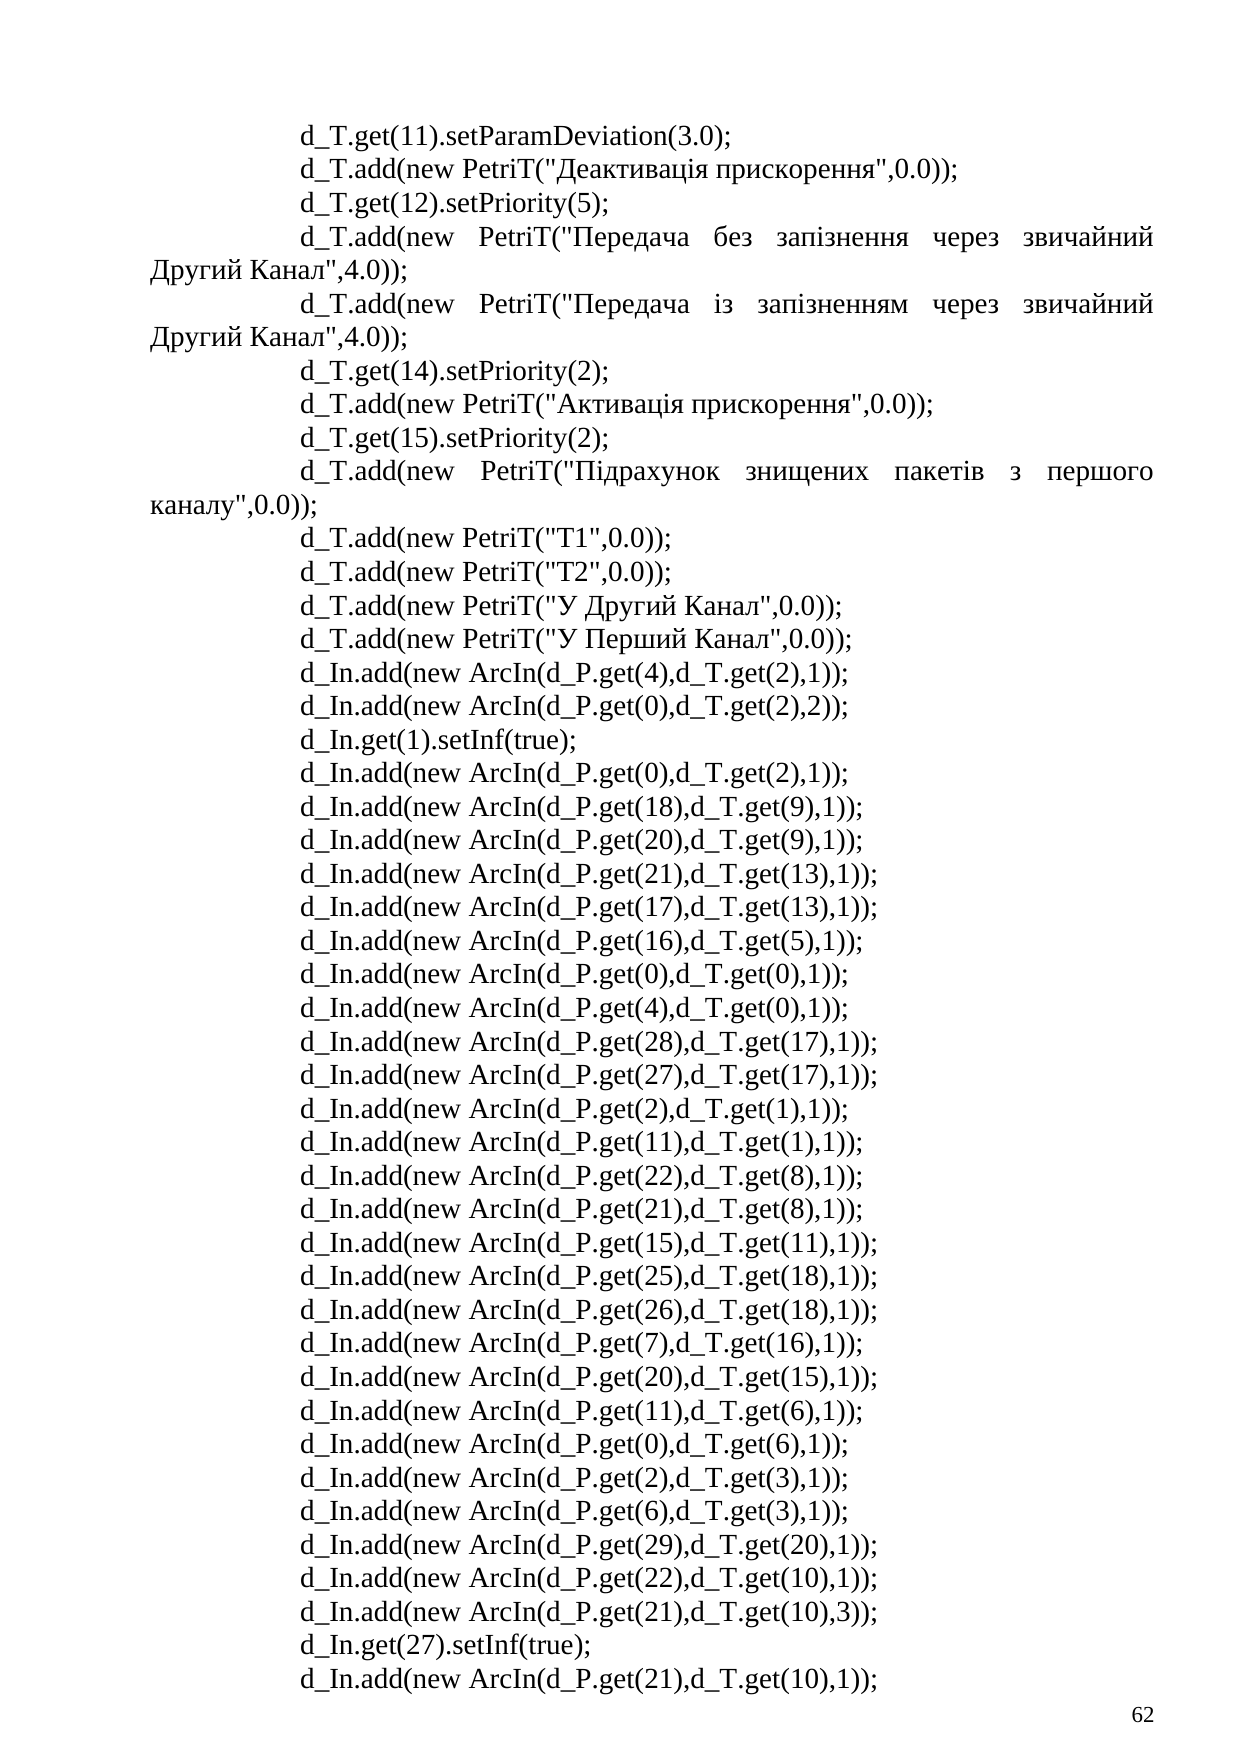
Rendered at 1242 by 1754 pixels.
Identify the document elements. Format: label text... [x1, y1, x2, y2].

text d_In.add(new ArcIn(d_P.get(16),d_T.get(5),1)); [150, 923, 1154, 957]
text d_In.get(1).setInf(true); [150, 722, 1154, 755]
text d_In.get(27).setInf(true); [150, 1627, 1154, 1661]
text d_T.add(new PetriT("Передача без запізнення через звичайний Другий Канал",4.0)); [150, 219, 1154, 286]
text d_T.add(new PetriT("T2",0.0)); [150, 554, 1154, 588]
text d_T.get(12).setPriority(5); [150, 185, 1154, 219]
text d_In.add(new ArcIn(d_P.get(11),d_T.get(6),1)); [150, 1393, 1154, 1426]
text d_T.add(new PetriT("Підрахунок знищених пакетів з першого каналу",0.0)); [150, 453, 1154, 521]
text d_In.add(new ArcIn(d_P.get(4),d_T.get(0),1)); [150, 990, 1154, 1024]
text d_In.add(new ArcIn(d_P.get(11),d_T.get(1),1)); [150, 1124, 1154, 1158]
text d_T.get(14).setPriority(2); [150, 353, 1154, 386]
text d_In.add(new ArcIn(d_P.get(21),d_T.get(10),1)); [150, 1661, 1154, 1694]
text d_T.add(new PetriT("Передача із запізненням через звичайний Другий Канал",4.0)); [150, 286, 1154, 353]
text d_In.add(new ArcIn(d_P.get(21),d_T.get(13),1)); [150, 856, 1154, 889]
text d_In.add(new ArcIn(d_P.get(26),d_T.get(18),1)); [150, 1292, 1154, 1326]
text d_In.add(new ArcIn(d_P.get(0),d_T.get(0),1)); [150, 957, 1154, 990]
text d_In.add(new ArcIn(d_P.get(29),d_T.get(20),1)); [150, 1527, 1154, 1560]
text d_In.add(new ArcIn(d_P.get(2),d_T.get(3),1)); [150, 1460, 1154, 1493]
text d_In.add(new ArcIn(d_P.get(27),d_T.get(17),1)); [150, 1057, 1154, 1091]
text d_T.add(new PetriT("Активація прискорення",0.0)); [150, 386, 1154, 420]
text d_T.get(11).setParamDeviation(3.0); [150, 118, 1154, 152]
text d_In.add(new ArcIn(d_P.get(28),d_T.get(17),1)); [150, 1024, 1154, 1057]
text d_In.add(new ArcIn(d_P.get(21),d_T.get(8),1)); [150, 1191, 1154, 1225]
text d_In.add(new ArcIn(d_P.get(6),d_T.get(3),1)); [150, 1493, 1154, 1527]
text d_In.add(new ArcIn(d_P.get(0),d_T.get(6),1)); [150, 1426, 1154, 1460]
text d_T.get(15).setPriority(2); [150, 420, 1154, 453]
text d_T.add(new PetriT("У Другий Канал",0.0)); [150, 588, 1154, 621]
text d_In.add(new ArcIn(d_P.get(20),d_T.get(9),1)); [150, 822, 1154, 856]
text d_T.add(new PetriT("У Перший Канал",0.0)); [150, 621, 1154, 655]
text d_T.add(new PetriT("Деактивація прискорення",0.0)); [150, 152, 1154, 185]
text d_T.add(new PetriT("T1",0.0)); [150, 521, 1154, 554]
text d_In.add(new ArcIn(d_P.get(18),d_T.get(9),1)); [150, 789, 1154, 822]
text d_In.add(new ArcIn(d_P.get(0),d_T.get(2),1)); [150, 755, 1154, 789]
text d_In.add(new ArcIn(d_P.get(7),d_T.get(16),1)); [150, 1326, 1154, 1359]
text d_In.add(new ArcIn(d_P.get(20),d_T.get(15),1)); [150, 1359, 1154, 1393]
text d_In.add(new ArcIn(d_P.get(25),d_T.get(18),1)); [150, 1258, 1154, 1292]
text d_In.add(new ArcIn(d_P.get(0),d_T.get(2),2)); [150, 688, 1154, 722]
text d_In.add(new ArcIn(d_P.get(15),d_T.get(11),1)); [150, 1225, 1154, 1258]
text d_In.add(new ArcIn(d_P.get(21),d_T.get(10),3)); [150, 1594, 1154, 1627]
text d_In.add(new ArcIn(d_P.get(22),d_T.get(8),1)); [150, 1158, 1154, 1191]
text d_In.add(new ArcIn(d_P.get(2),d_T.get(1),1)); [150, 1091, 1154, 1124]
text d_In.add(new ArcIn(d_P.get(22),d_T.get(10),1)); [150, 1560, 1154, 1594]
text d_In.add(new ArcIn(d_P.get(4),d_T.get(2),1)); [150, 655, 1154, 688]
text d_In.add(new ArcIn(d_P.get(17),d_T.get(13),1)); [150, 889, 1154, 923]
